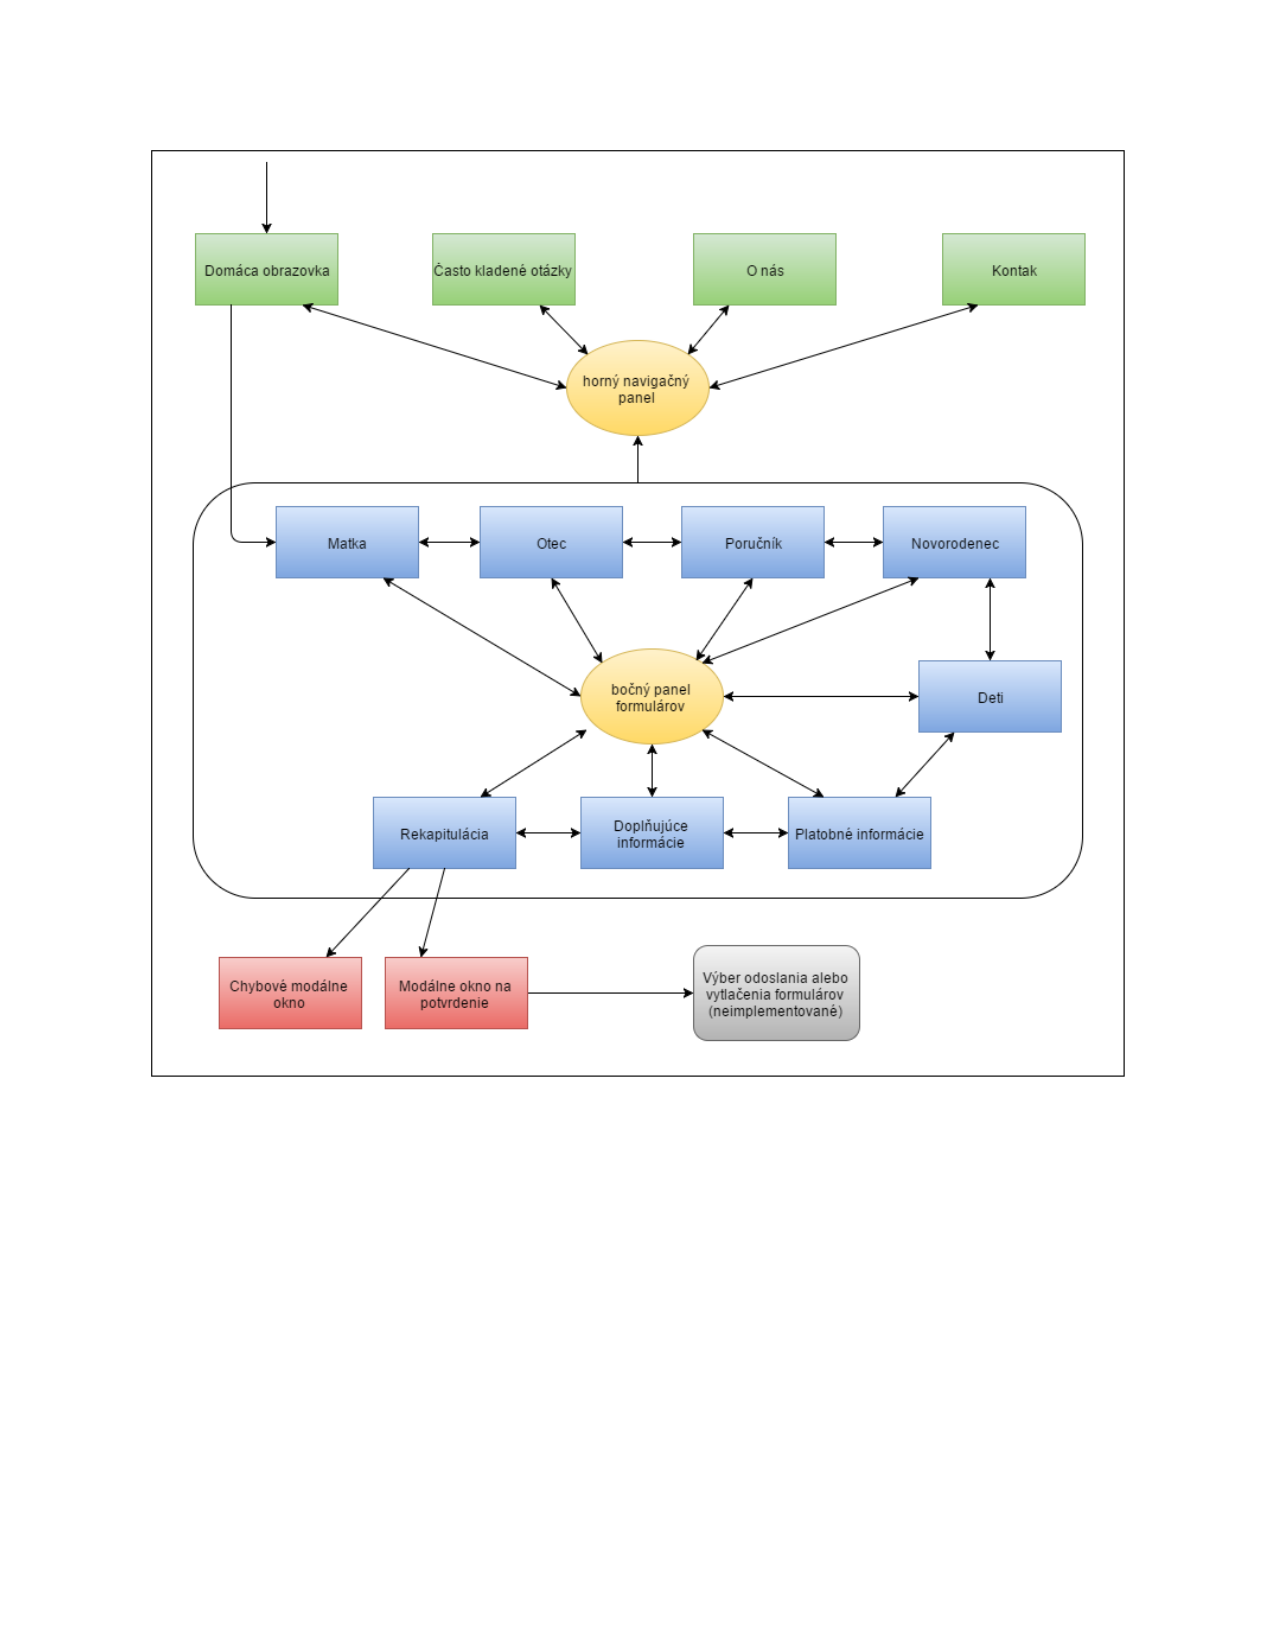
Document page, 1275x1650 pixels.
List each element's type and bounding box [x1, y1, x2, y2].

picture [150, 150, 1125, 1078]
